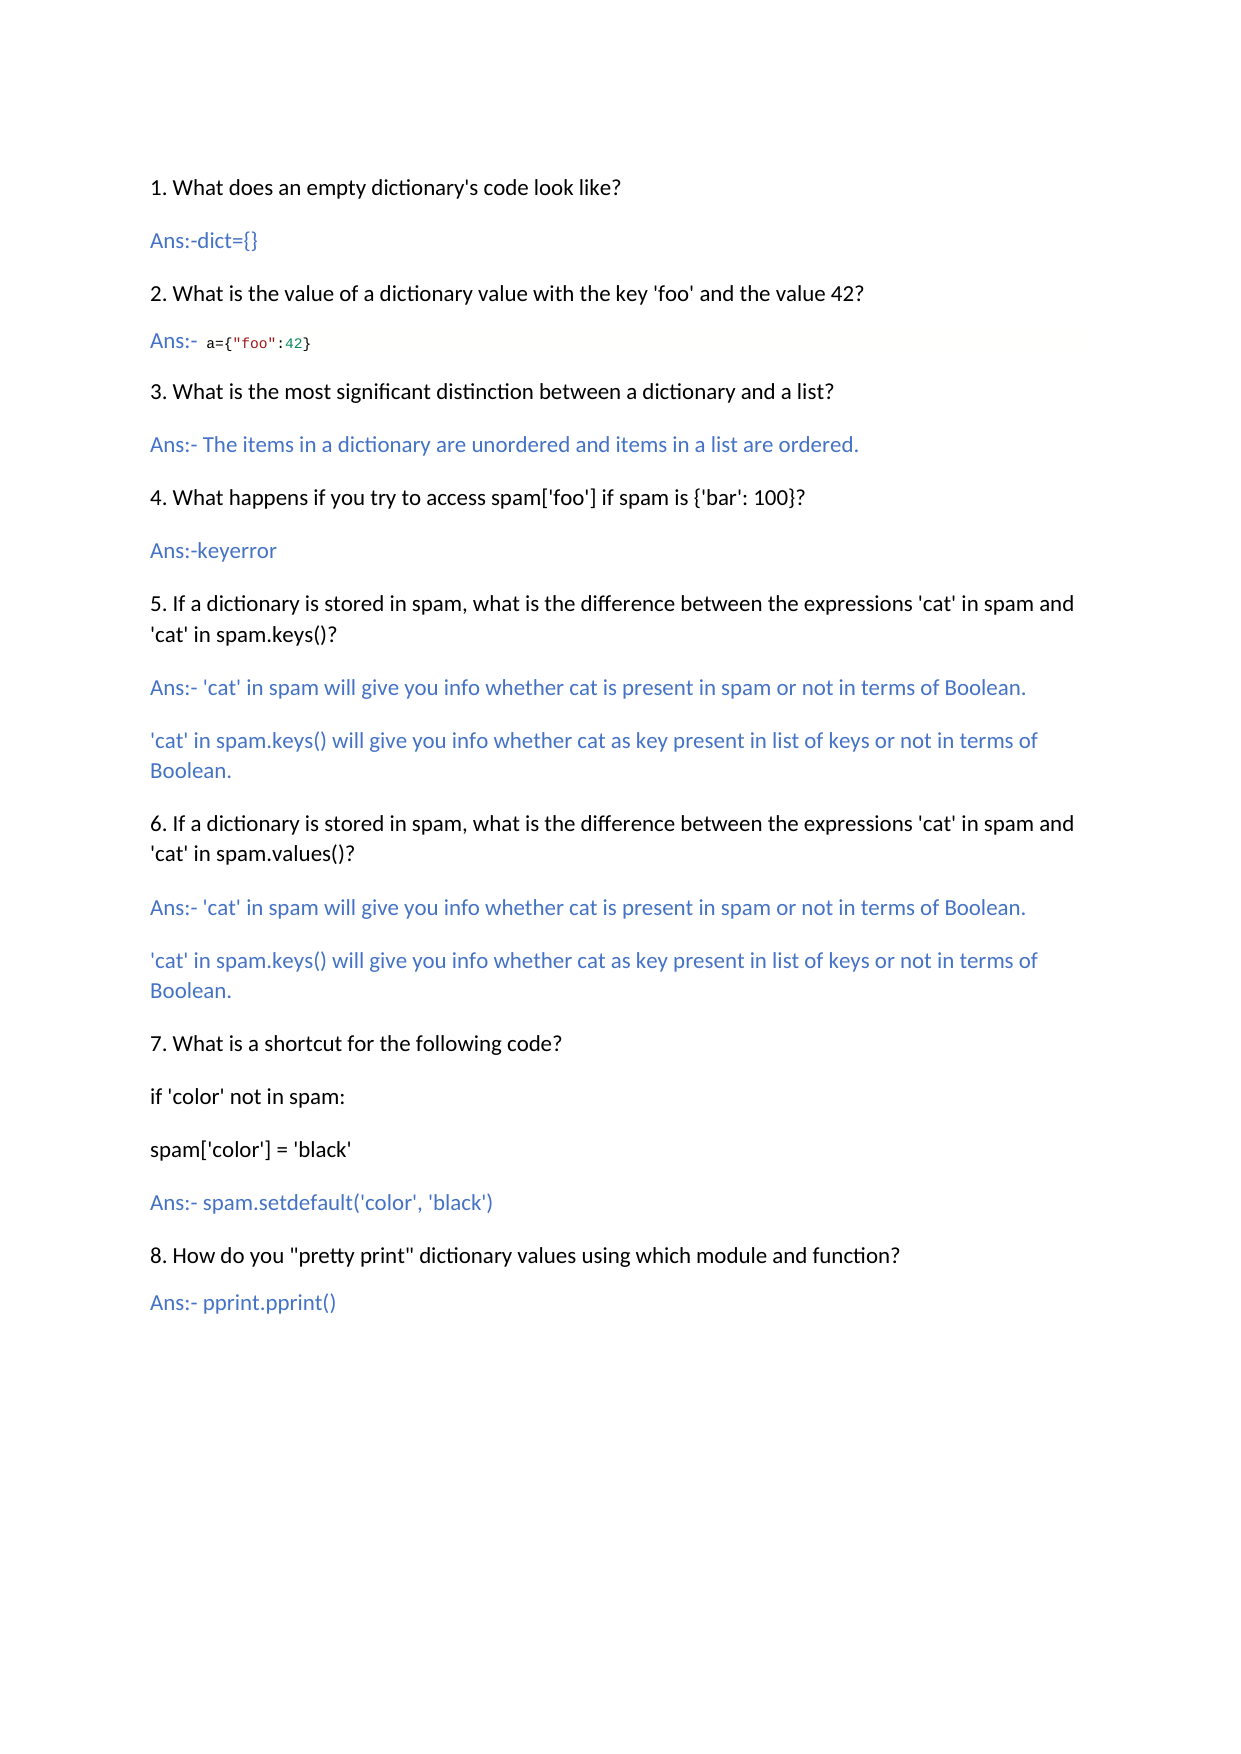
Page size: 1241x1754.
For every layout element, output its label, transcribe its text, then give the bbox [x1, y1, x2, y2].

text Ans:- The items in a dictionary are unordered and items in a list are ordered. [150, 430, 1090, 458]
text 8. How do you "pretty print" dictionary values using which module and function? [150, 1242, 1090, 1269]
text 4. What happens if you try to access spam['foo'] if spam is {'bar': 100}? [150, 483, 1090, 511]
text 2. What is the value of a dictionary value with the key 'foo' and the value 42? [150, 279, 1090, 307]
text Ans:- 'cat' in spam will give you info whether cat is present in spam or not in terms of Boolean. [150, 893, 1090, 921]
text 'cat' in spam.keys() will give you info whether cat as key present in list of keys or not in terms of Boolean. [150, 946, 1090, 1004]
text Ans:- 'cat' in spam will give you info whether cat is present in spam or not in terms of Boolean. [150, 673, 1090, 701]
text Ans:-dict={} [150, 226, 1090, 254]
text Ans:- a={"foo":42} [150, 326, 1090, 354]
text spam['color'] = 'black' [150, 1135, 1090, 1163]
text 6. If a dictionary is stored in spam, what is the difference between the expressions 'cat' in spam and 'cat' in spam.values()? [150, 809, 1090, 867]
text if 'color' not in spam: [150, 1082, 1090, 1110]
text Ans:- spam.setdefault('color', 'black') [150, 1188, 1090, 1216]
text 'cat' in spam.keys() will give you info whether cat as key present in list of keys or not in terms of Boolean. [150, 726, 1090, 784]
text 3. What is the most significant distinction between a dictionary and a list? [150, 377, 1090, 405]
text 5. If a dictionary is stored in spam, what is the difference between the expressions 'cat' in spam and 'cat' in spam.keys()? [150, 589, 1090, 648]
text 7. What is a shortcut for the following code? [150, 1029, 1090, 1057]
text Ans:-keyerror [150, 536, 1090, 564]
text 1. What does an empty dictionary's code look like? [150, 173, 1090, 201]
text Ans:- pprint.pprint() [150, 1288, 1090, 1316]
